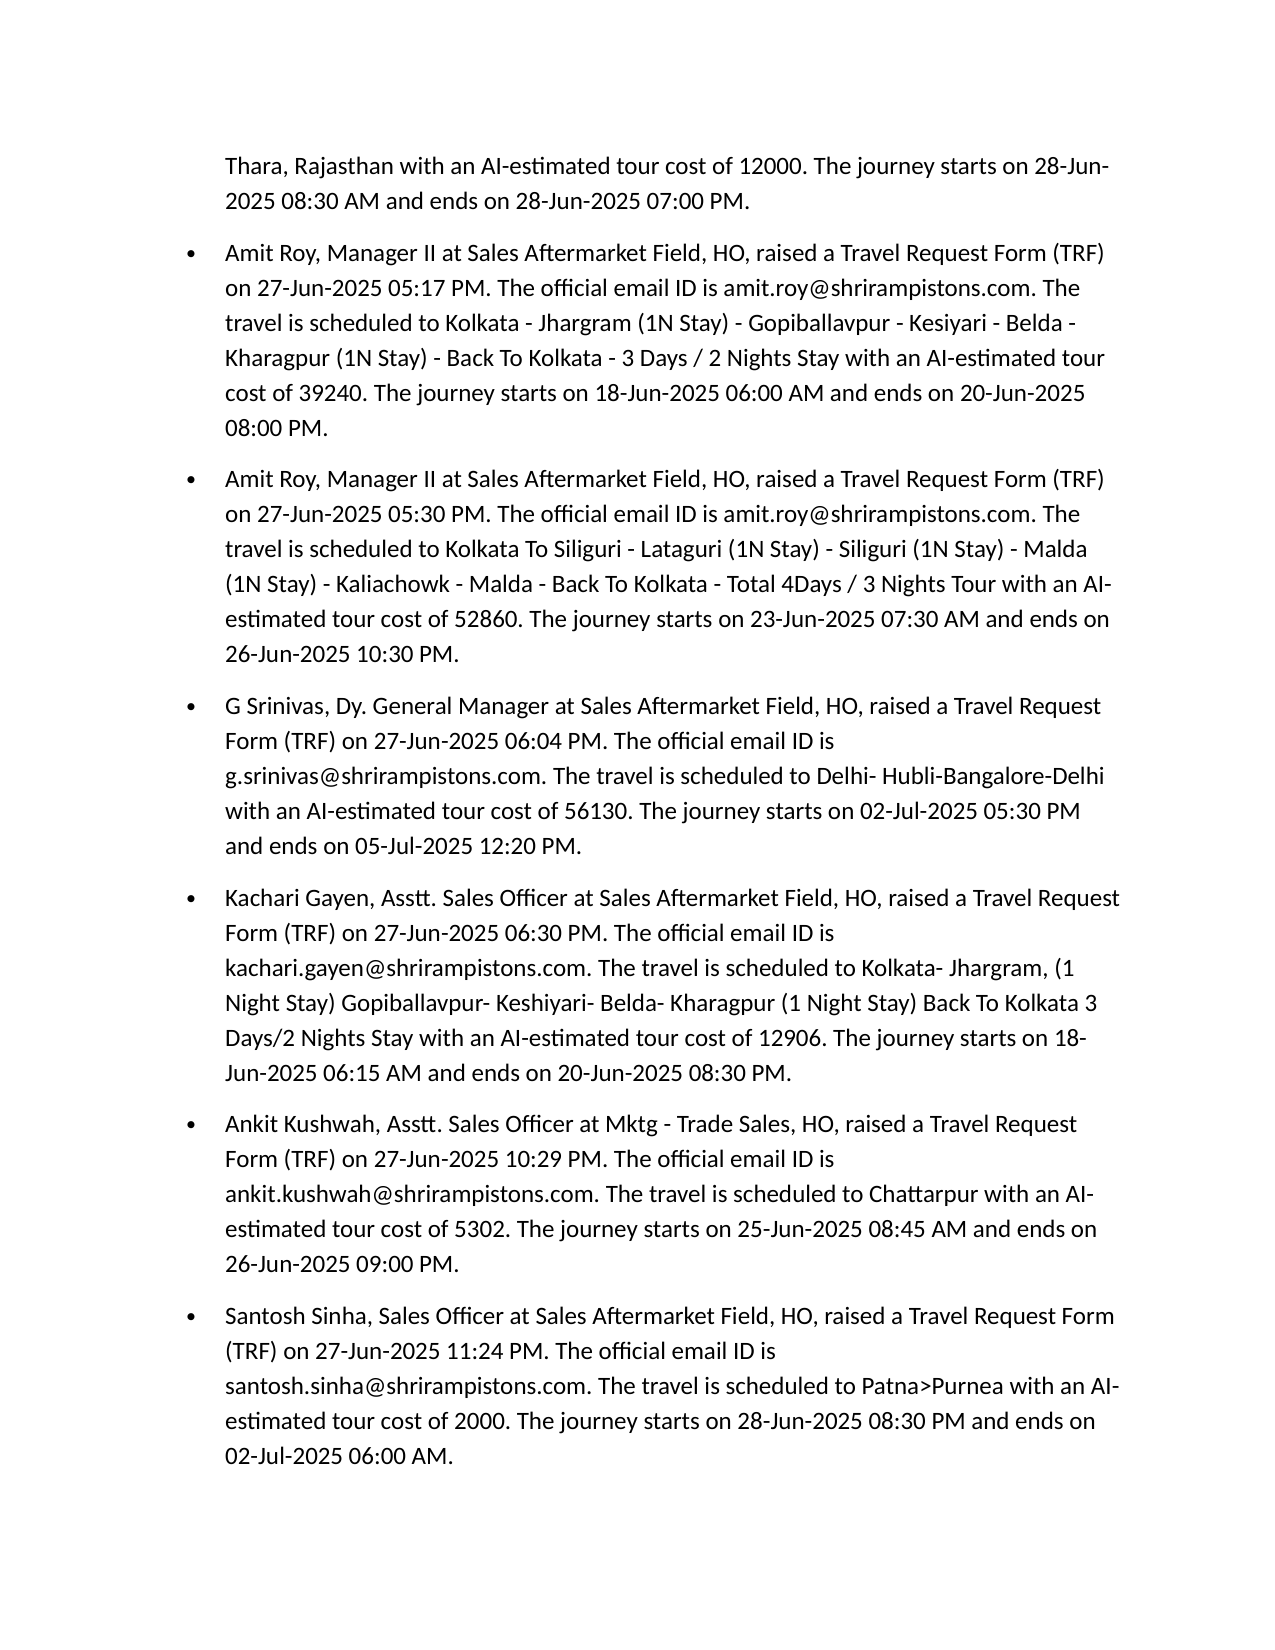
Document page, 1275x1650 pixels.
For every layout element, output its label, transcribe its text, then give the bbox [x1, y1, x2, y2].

list Amit Roy, Manager II at Sales Aftermarket Field, HO, raised a Travel Request Form (TRF) on 27-Jun-2025 05:30 PM. The official email ID is amit.roy@shrirampistons.com. The travel is scheduled to Kolkata To Siliguri - Lataguri (1N Stay) - Siliguri (1N Stay) - Malda (1N Stay) - Kaliachowk - Malda - Back To Kolkata - Total 4Days / 3 Nights Tour with an AI-estimated tour cost of 52860. The journey starts on 23-Jun-2025 07:30 AM and ends on 26-Jun-2025 10:30 PM. [187, 463, 1125, 669]
list Amit Roy, Manager II at Sales Aftermarket Field, HO, raised a Travel Request Form (TRF) on 27-Jun-2025 05:17 PM. The official email ID is amit.roy@shrirampistons.com. The travel is scheduled to Kolkata - Jhargram (1N Stay) - Gopiballavpur - Kesiyari - Belda - Kharagpur (1N Stay) - Back To Kolkata - 3 Days / 2 Nights Stay with an AI-estimated tour cost of 39240. The journey starts on 18-Jun-2025 06:00 AM and ends on 20-Jun-2025 08:00 PM. [187, 237, 1125, 442]
list Kachari Gayen, Asstt. Sales Officer at Sales Aftermarket Field, HO, raised a Travel Request Form (TRF) on 27-Jun-2025 06:30 PM. The official email ID is kachari.gayen@shrirampistons.com. The travel is scheduled to Kolkata- Jhargram, (1 Night Stay) Gopiballavpur- Keshiyari- Belda- Kharagpur (1 Night Stay) Back To Kolkata 3 Days/2 Nights Stay with an AI-estimated tour cost of 12906. The journey starts on 18-Jun-2025 06:15 AM and ends on 20-Jun-2025 08:30 PM. [187, 882, 1125, 1087]
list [187, 150, 1125, 216]
list Ankit Kushwah, Asstt. Sales Officer at Mktg - Trade Sales, HO, raised a Travel Request Form (TRF) on 27-Jun-2025 10:29 PM. The official email ID is ankit.kushwah@shrirampistons.com. The travel is scheduled to Chattarpur with an AI-estimated tour cost of 5302. The journey starts on 25-Jun-2025 08:45 AM and ends on 26-Jun-2025 09:00 PM. [187, 1108, 1125, 1279]
list G Srinivas, Dy. General Manager at Sales Aftermarket Field, HO, raised a Travel Request Form (TRF) on 27-Jun-2025 06:04 PM. The official email ID is g.srinivas@shrirampistons.com. The travel is scheduled to Delhi- Hubli-Bangalore-Delhi with an AI-estimated tour cost of 56130. The journey starts on 02-Jul-2025 05:30 PM and ends on 05-Jul-2025 12:20 PM. [187, 690, 1125, 861]
list Santosh Sinha, Sales Officer at Sales Aftermarket Field, HO, raised a Travel Request Form (TRF) on 27-Jun-2025 11:24 PM. The official email ID is santosh.sinha@shrirampistons.com. The travel is scheduled to Patna>Purnea with an AI-estimated tour cost of 2000. The journey starts on 28-Jun-2025 08:30 PM and ends on 02-Jul-2025 06:00 AM. [187, 1300, 1125, 1471]
